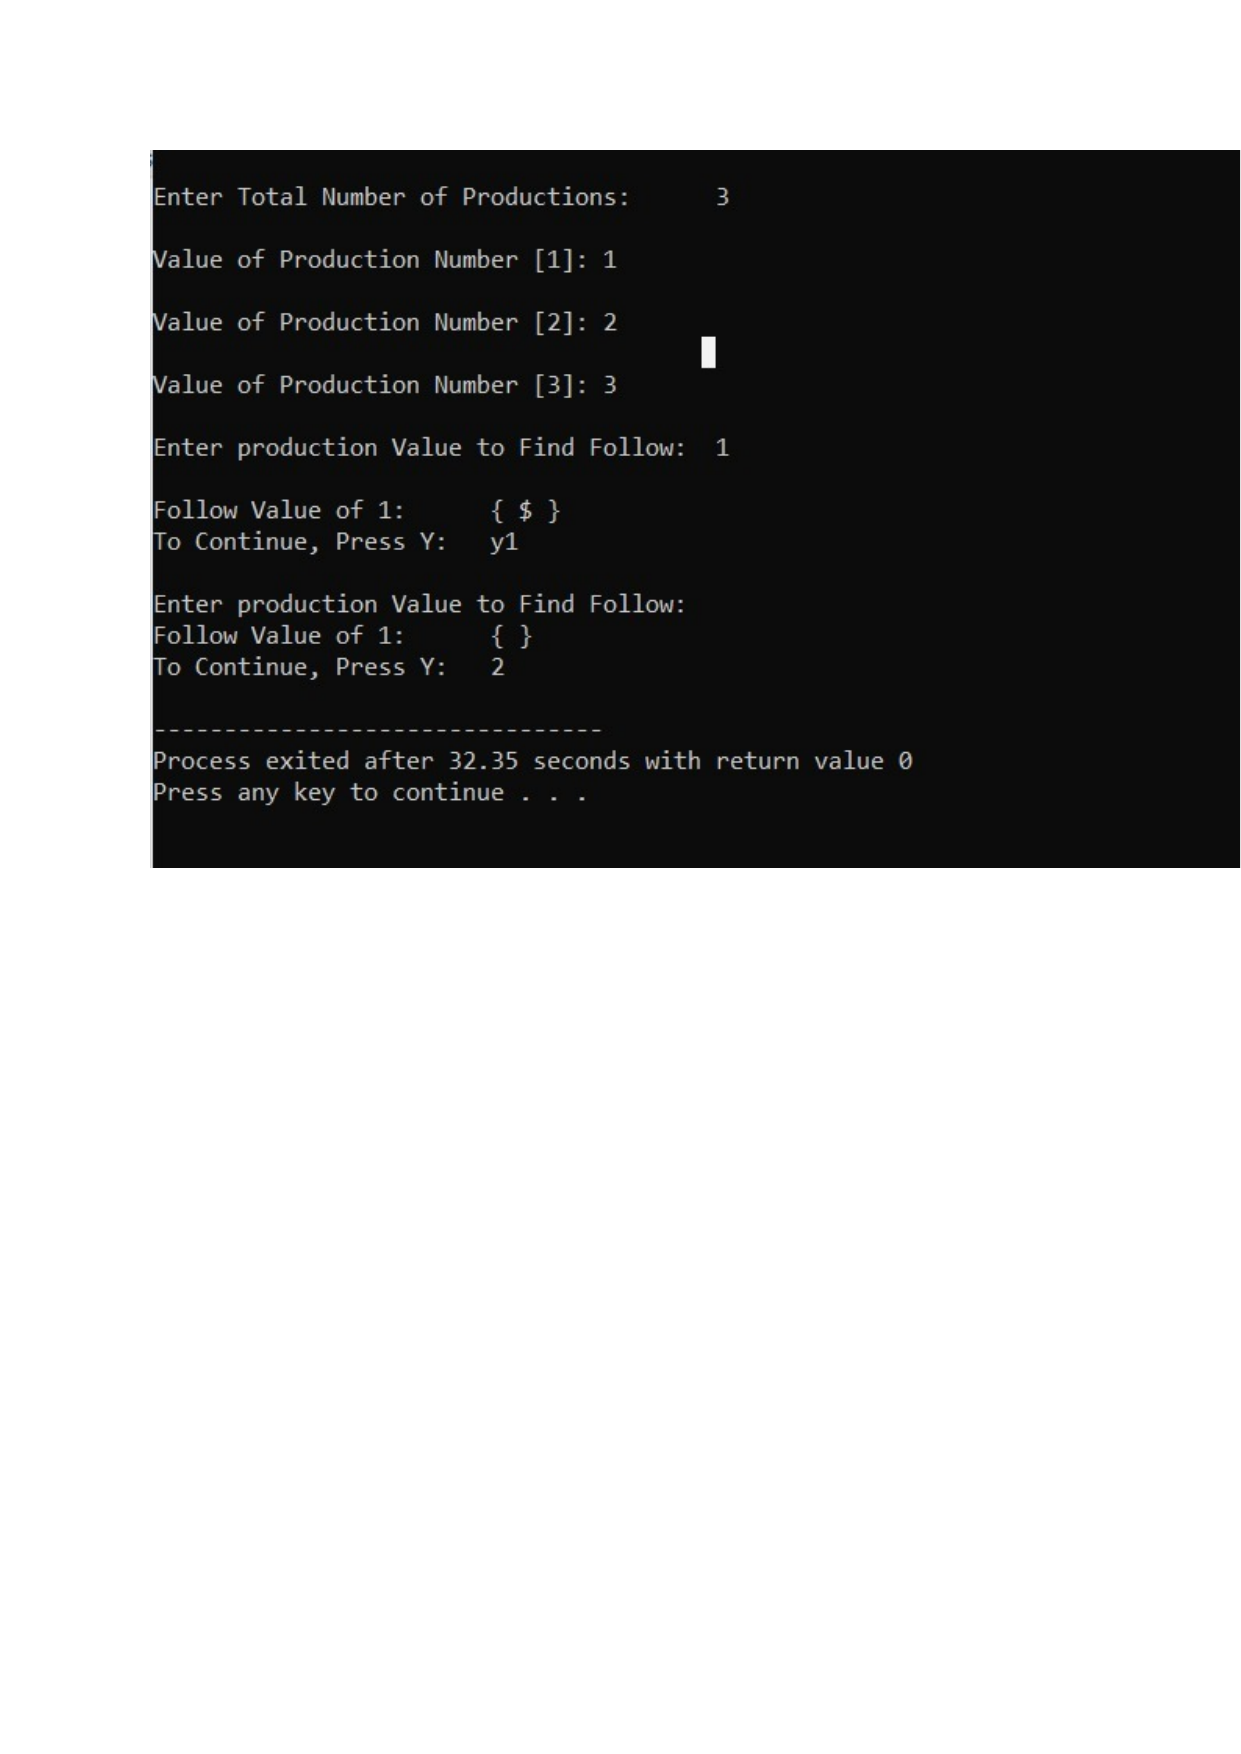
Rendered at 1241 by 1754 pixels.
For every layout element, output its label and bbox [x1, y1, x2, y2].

picture [150, 150, 1241, 868]
